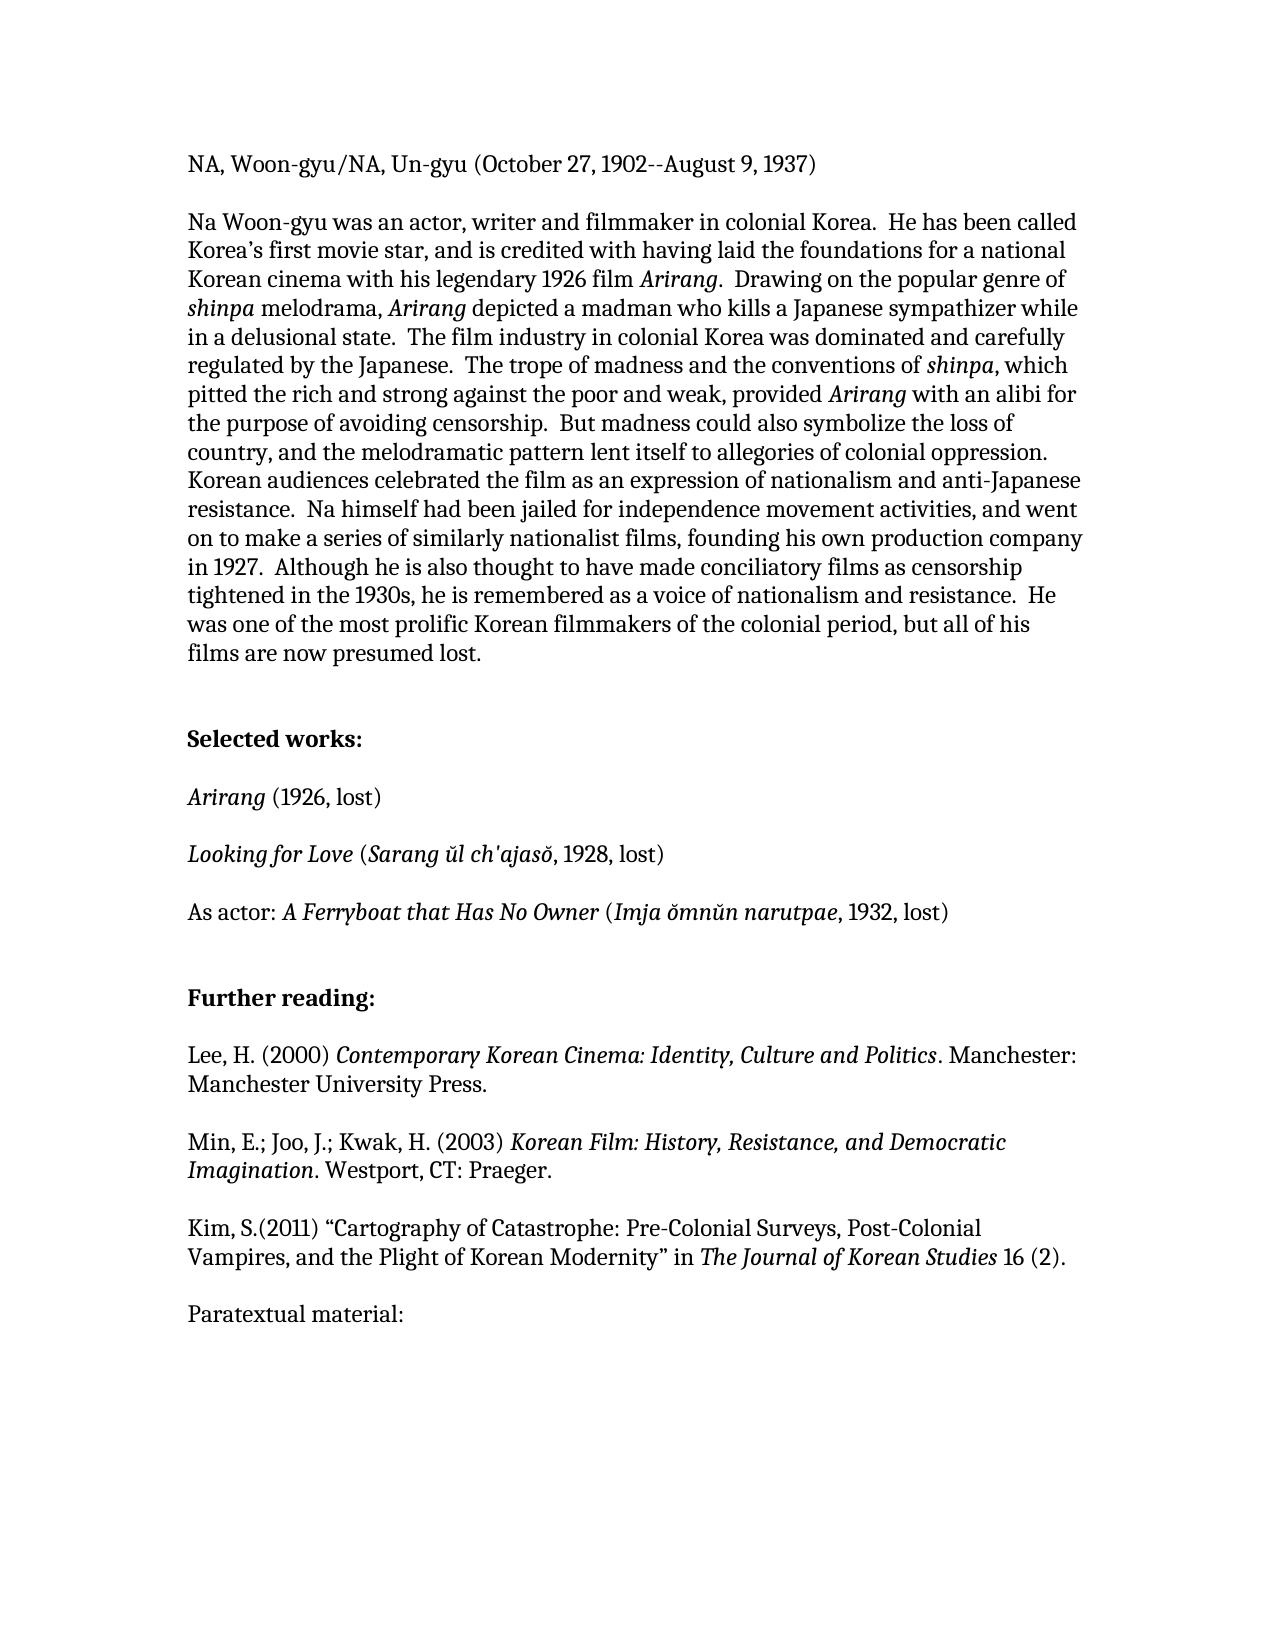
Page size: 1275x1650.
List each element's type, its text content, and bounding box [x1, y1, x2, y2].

text Selected works: [187, 725, 1087, 754]
text As actor: A Ferryboat that Has No Owner (Imja ŏmnŭn narutpae, 1932, lost) [187, 897, 1087, 926]
text Lee, H. (2000) Contemporary Korean Cinema: Identity, Culture and Politics. Manchester: Manchester University Press. [187, 1041, 1087, 1099]
text Looking for Love (Sarang ŭl ch'ajasŏ, 1928, lost) [187, 840, 1087, 869]
text Arirang (1926, lost) [187, 782, 1087, 811]
text Further reading: [187, 984, 1087, 1012]
text NA, Woon-gyu/NA, Un-gyu (October 27, 1902--August 9, 1937) [187, 150, 1087, 179]
text Na Woon-gyu was an actor, writer and filmmaker in colonial Korea. He has been called Korea’s first movie star, and is credited with having laid the foundations for a national Korean cinema with his legendary 1926 film Arirang. Drawing on the popular genre of shinpa melodrama, Arirang depicted a madman who kills a Japanese sympathizer while in a delusional state. The film industry in colonial Korea was dominated and carefully regulated by the Japanese. The trope of madness and the conventions of shinpa, which pitted the rich and strong against the poor and weak, provided Arirang with an alibi for the purpose of avoiding censorship. But madness could also symbolize the loss of country, and the melodramatic pattern lent itself to allegories of colonial oppression. Korean audiences celebrated the film as an expression of nationalism and anti-Japanese resistance. Na himself had been jailed for independence movement activities, and went on to make a series of similarly nationalist films, founding his own production company in 1927. Although he is also thought to have made conciliatory films as censorship tightened in the 1930s, he is remembered as a voice of nationalism and resistance. He was one of the most prolific Korean filmmakers of the colonial period, but all of his films are now presumed lost. [187, 207, 1087, 667]
text Min, E.; Joo, J.; Kwak, H. (2003) Korean Film: History, Resistance, and Democratic Imagination. Westport, CT: Praeger. [187, 1127, 1087, 1185]
text Paratextual material: [187, 1300, 1087, 1329]
text Kim, S.(2011) “Cartography of Catastrophe: Pre-Colonial Surveys, Post-Colonial Vampires, and the Plight of Korean Modernity” in The Journal of Korean Studies 16 (2). [187, 1214, 1087, 1271]
